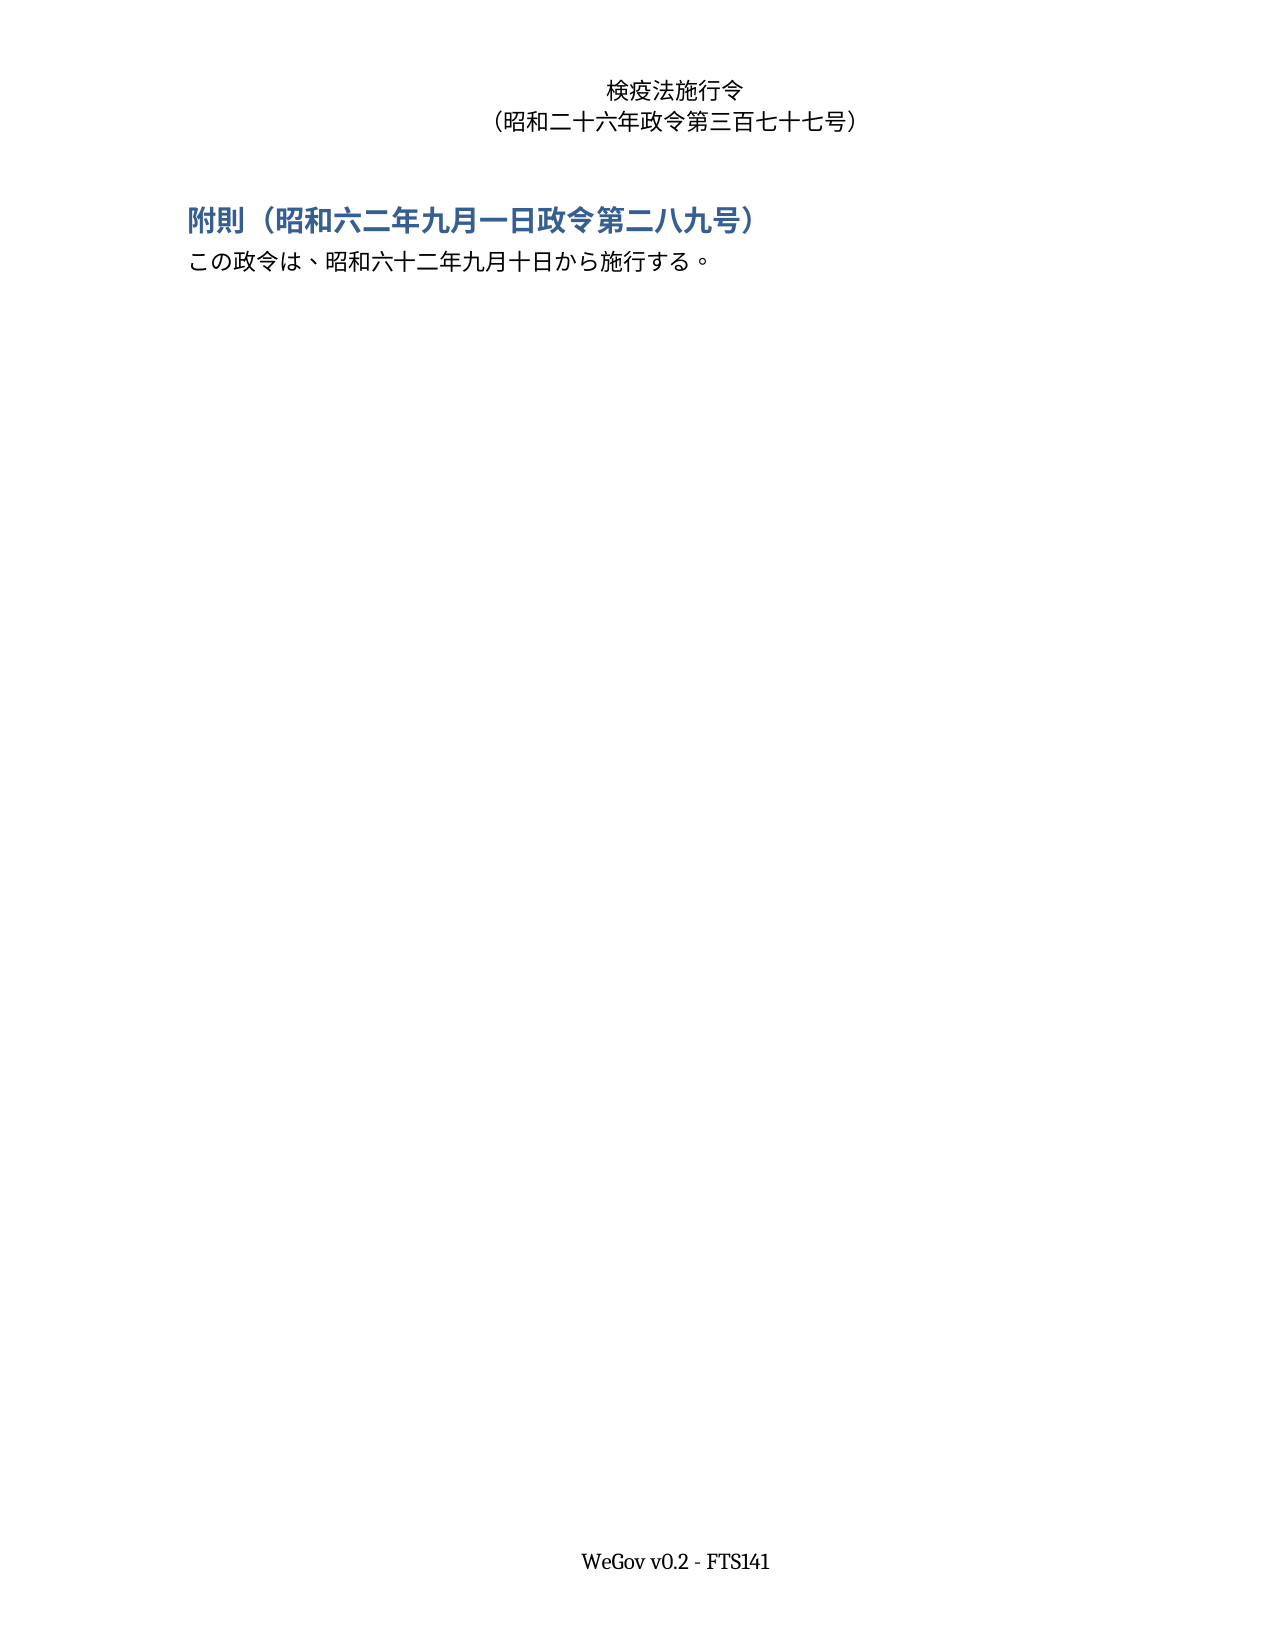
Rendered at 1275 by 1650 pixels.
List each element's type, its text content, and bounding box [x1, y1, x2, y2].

subtitle 附則（昭和六二年九月一日政令第二八九号） [187, 200, 1087, 240]
text この政令は、昭和六十二年九月十日から施行する。 [187, 246, 1087, 277]
